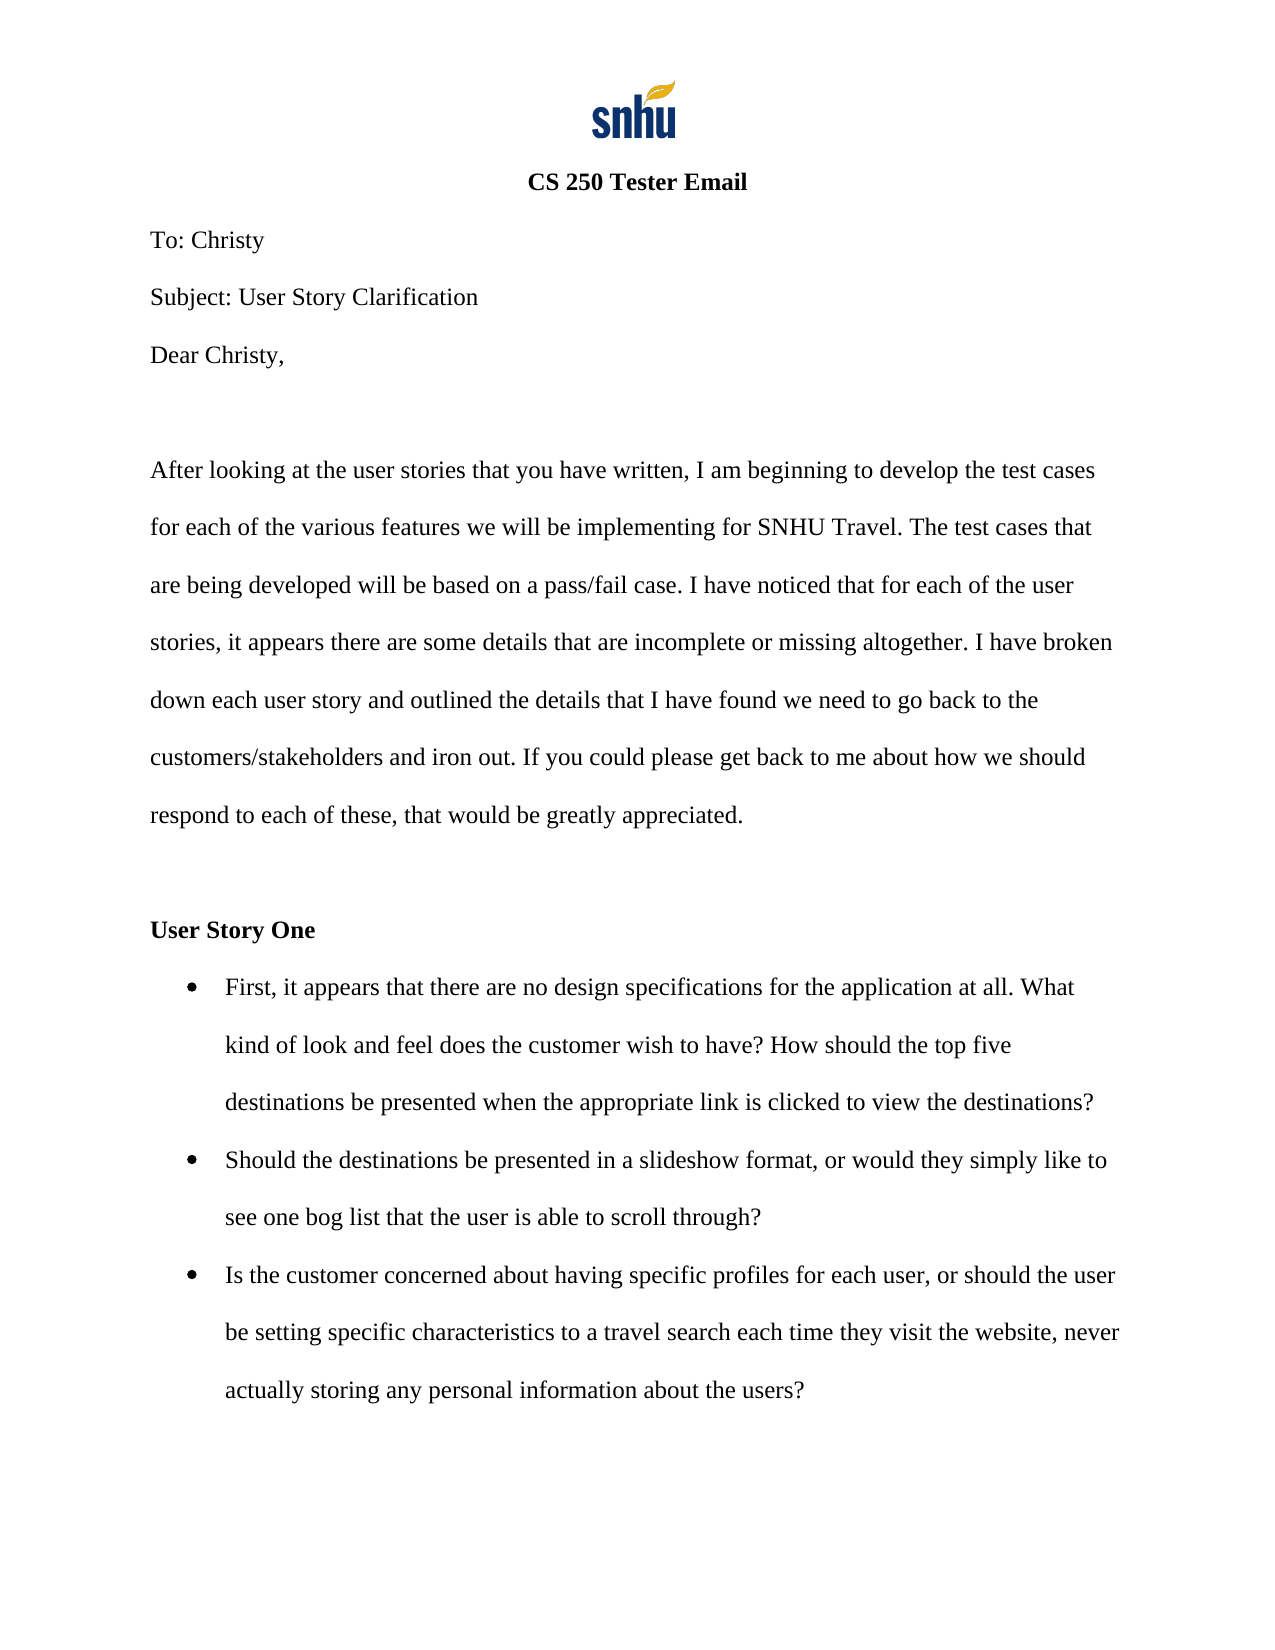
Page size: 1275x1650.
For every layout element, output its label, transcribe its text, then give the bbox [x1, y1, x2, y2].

text User Story One [150, 915, 1125, 944]
text Subject: User Story Clarification [150, 282, 1125, 311]
text CS 250 Tester Email [150, 167, 1125, 196]
text To: Christy [150, 225, 1125, 254]
list Is the customer concerned about having specific profiles for each user, or should the user be setting specific characteristics to a travel search each time they visit the website, never actually storing any personal information about the users? [187, 1260, 1125, 1404]
picture [573, 75, 702, 147]
list Should the destinations be presented in a slideshow format, or would they simply like to see one bog list that the user is able to scroll through? [187, 1145, 1125, 1231]
text Dear Christy, [150, 340, 1125, 369]
list First, it appears that there are no design specifications for the application at all. What kind of look and feel does the customer wish to have? How should the top five destinations be presented when the appropriate link is clicked to view the destinations? [187, 972, 1125, 1116]
text After looking at the user stories that you have written, I am beginning to develop the test cases for each of the various features we will be implementing for SNHU Travel. The test cases that are being developed will be based on a pass/fail case. I have noticed that for each of the user stories, it appears there are some details that are incomplete or missing altogether. I have broken down each user story and outlined the details that I have found we need to go back to the customers/stakeholders and iron out. If you could please get back to me about how we should respond to each of these, that would be greatly appreciated. [150, 455, 1125, 829]
